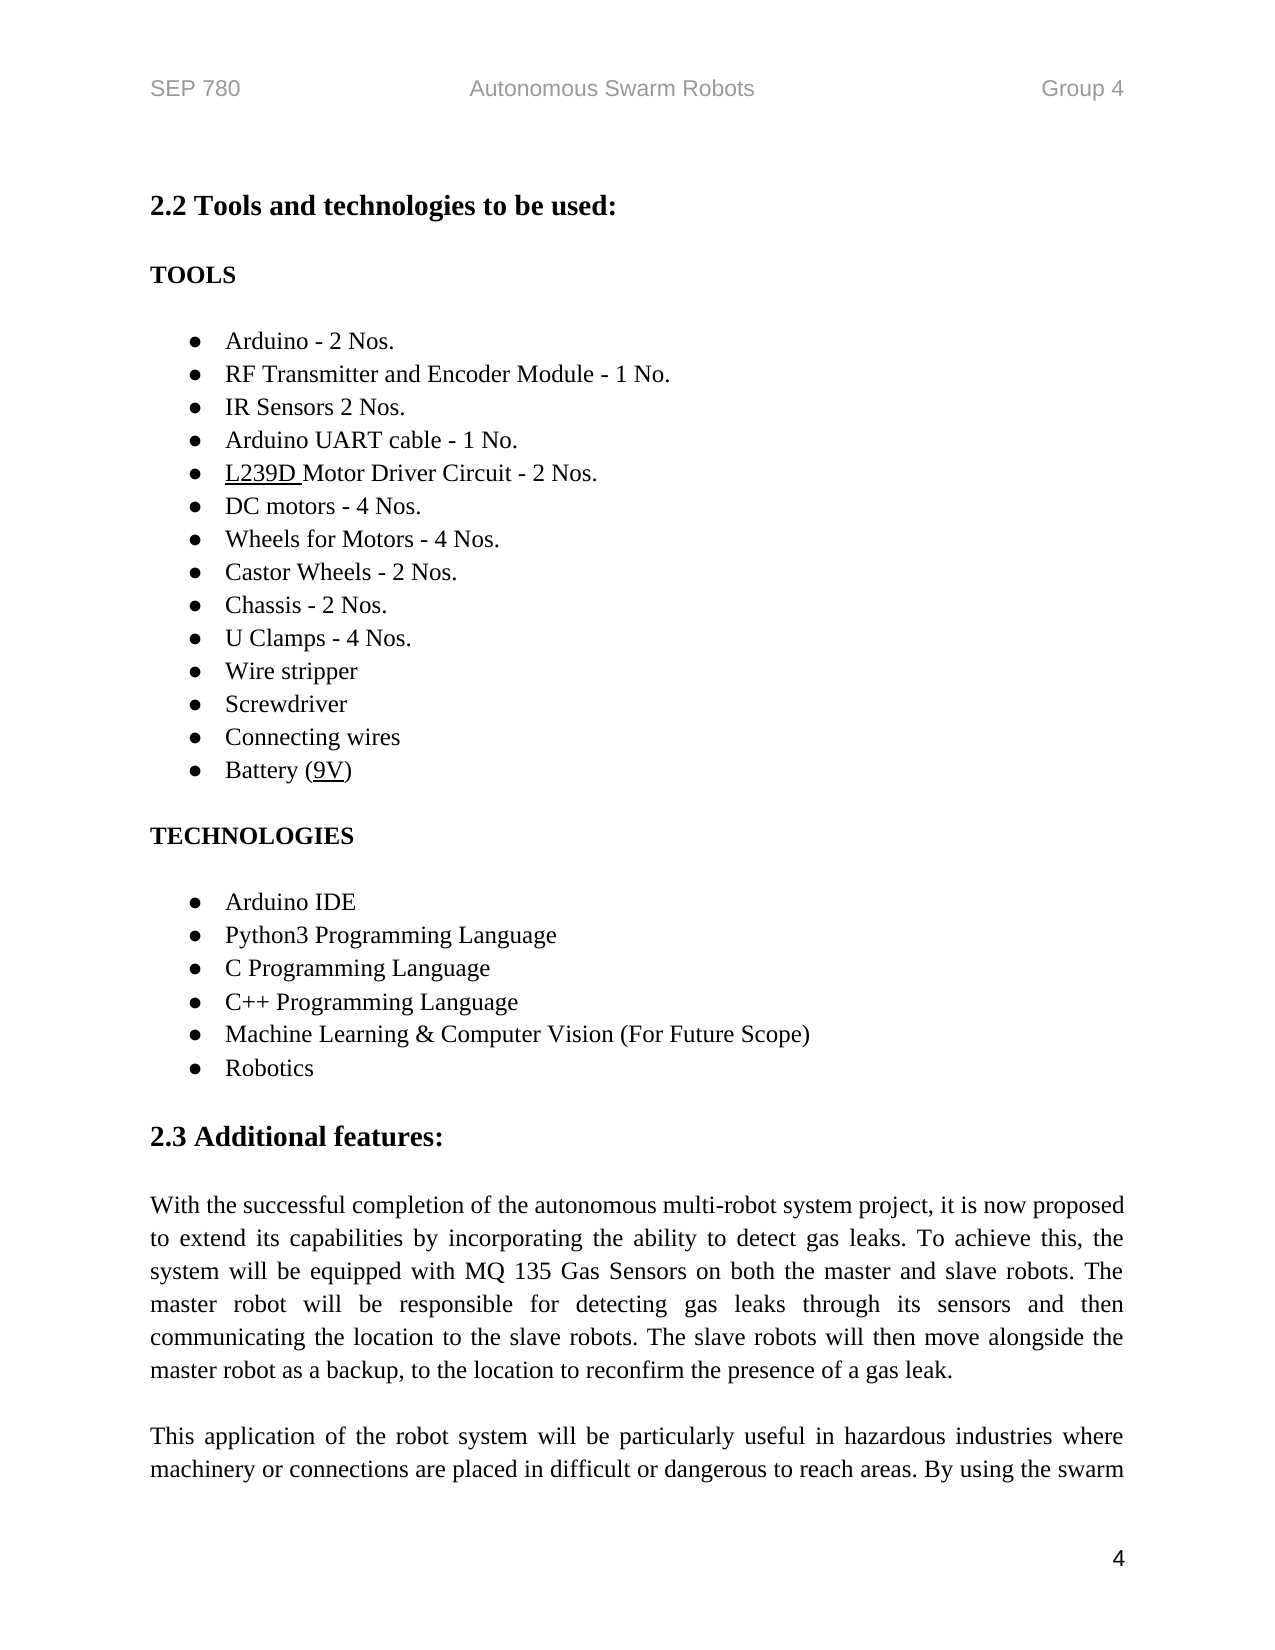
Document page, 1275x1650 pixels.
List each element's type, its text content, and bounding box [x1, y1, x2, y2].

list DC motors - 4 Nos. [187, 491, 1125, 520]
list IR Sensors 2 Nos. [187, 392, 1125, 421]
list Arduino IDE [187, 887, 1125, 916]
list Screwdriver [187, 689, 1125, 718]
text TECHNOLOGIES [150, 821, 1125, 850]
list Machine Learning & Computer Vision (For Future Scope) [187, 1019, 1125, 1048]
list C++ Programming Language [187, 987, 1125, 1015]
text 2.3 Additional features: [150, 1119, 1125, 1152]
list Arduino - 2 Nos. [187, 326, 1125, 355]
list Connecting wires [187, 722, 1125, 751]
list RF Transmitter and Encoder Module - 1 No. [187, 359, 1125, 388]
list C Programming Language [187, 953, 1125, 982]
list Chassis - 2 Nos. [187, 590, 1125, 619]
list Wheels for Motors - 4 Nos. [187, 524, 1125, 553]
list Robotics [187, 1053, 1125, 1081]
list U Clamps - 4 Nos. [187, 623, 1125, 652]
text 2.2 Tools and technologies to be used: [150, 188, 1125, 222]
text TOOLS [150, 260, 1125, 289]
list Battery (9V) [187, 755, 1125, 784]
list L239D Motor Driver Circuit - 2 Nos. [187, 458, 1125, 487]
list Castor Wheels - 2 Nos. [187, 557, 1125, 586]
list Arduino UART cable - 1 No. [187, 425, 1125, 454]
list Wire stripper [187, 656, 1125, 685]
text With the successful completion of the autonomous multi-robot system project, it is now proposed to extend its capabilities by incorporating the ability to detect gas leaks. To achieve this, the system will be equipped with MQ 135 Gas Sensors on both the master and slave robots. The master robot will be responsible for detecting gas leaks through its sensors and then communicating the location to the slave robots. The slave robots will then move alongside the master robot as a backup, to the location to reconfirm the presence of a gas leak. [150, 1190, 1125, 1384]
list Python3 Programming Language [187, 921, 1125, 949]
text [150, 1421, 1125, 1483]
